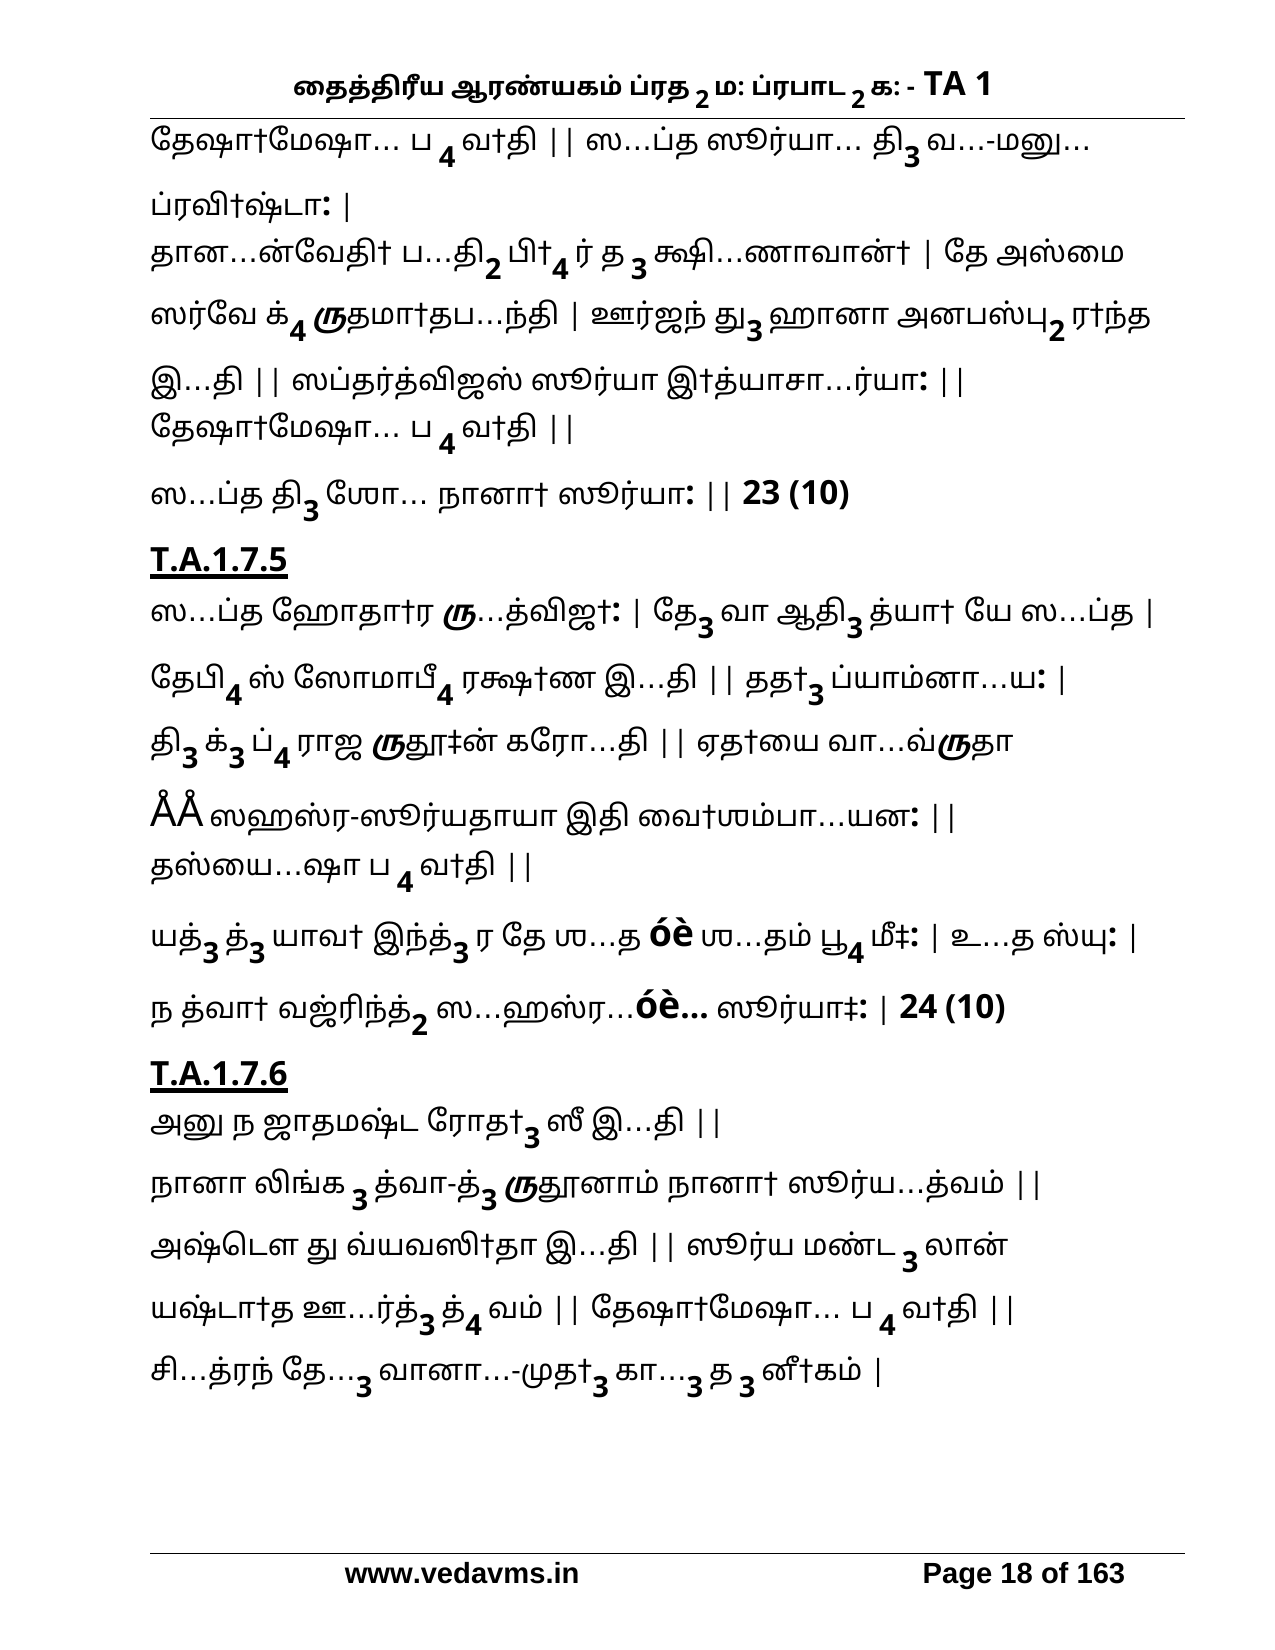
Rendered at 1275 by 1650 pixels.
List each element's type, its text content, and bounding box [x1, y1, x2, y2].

text தேபி4ஸ் ஸோமாபீ4 ரக்ஷ†ண இ…தி || தத†3ப்யாம்னா…ய: | தி3க்3ப்4ராஜ ருதூ‡ன் கரோ…தி || ஏத†யை வா…வ்ருதா ÅÅஸஹஸ்ர-ஸூர்யதாயா இதி வை†ஶம்பா…யன: || [150, 653, 1185, 839]
text T.A.1.7.6 [150, 1050, 1185, 1096]
text ஸ…ப்த ஹோதா†ர ரு…த்விஜ†: | தே3வா ஆதி3த்யா† யே ஸ…ப்த | [150, 586, 1185, 647]
text சி…த்ரந் தே…3வானா…-முத†3கா…3த3னீ†கம் | [150, 1349, 1185, 1406]
text தஸ்யை…ஷா ப4வ†தி || யத்3த்3யாவ† இந்த்3ர தே ஶ…தóèஶ…தம் பூ4மீ‡: | உ…த ஸ்யு: | ந த்வா† வஜ்ரிந்த்2 ஸ…ஹஸ்ர…óè… ஸூர்யா‡: | 24 (10) [150, 844, 1200, 1044]
text ஸ…ப்த தி3ஶோ… நானா† ஸூர்யா: || 23 (10) [150, 469, 1185, 530]
text தான…ன்வேதி† ப…தி2பி†4ர் த3க்ஷி…ணாவான்† | தே அஸ்மை ஸர்வே க்4ருதமா†தப…ந்தி | ஊர்ஜந் து3ஹானா அனபஸ்பு2ர†ந்த இ…தி || ஸப்தர்த்விஜஸ் ஸூர்யா இ†த்யாசா…ர்யா: || தேஷா†மேஷா… ப4வ†தி || [150, 231, 1185, 463]
text தேஷா†மேஷா… ப4வ†தி || ஸ…ப்த ஸூர்யா… தி3வ…-மனு…ப்ரவி†ஷ்டா: | [150, 119, 1185, 226]
text அனு ந ஜாதமஷ்ட ரோத†3ஸீ இ…தி || நானா லிங்க3த்வா-த்3ருதூனாம் நானா† ஸூர்ய…த்வம் || அஷ்டௌ து வ்யவஸி†தா இ…தி || ஸூர்ய மண்ட3லான் யஷ்டா†த ஊ…ர்த்3த்4வம் || தேஷா†மேஷா… ப4வ†தி || [150, 1100, 1185, 1344]
text T.A.1.7.5 [150, 536, 1185, 581]
